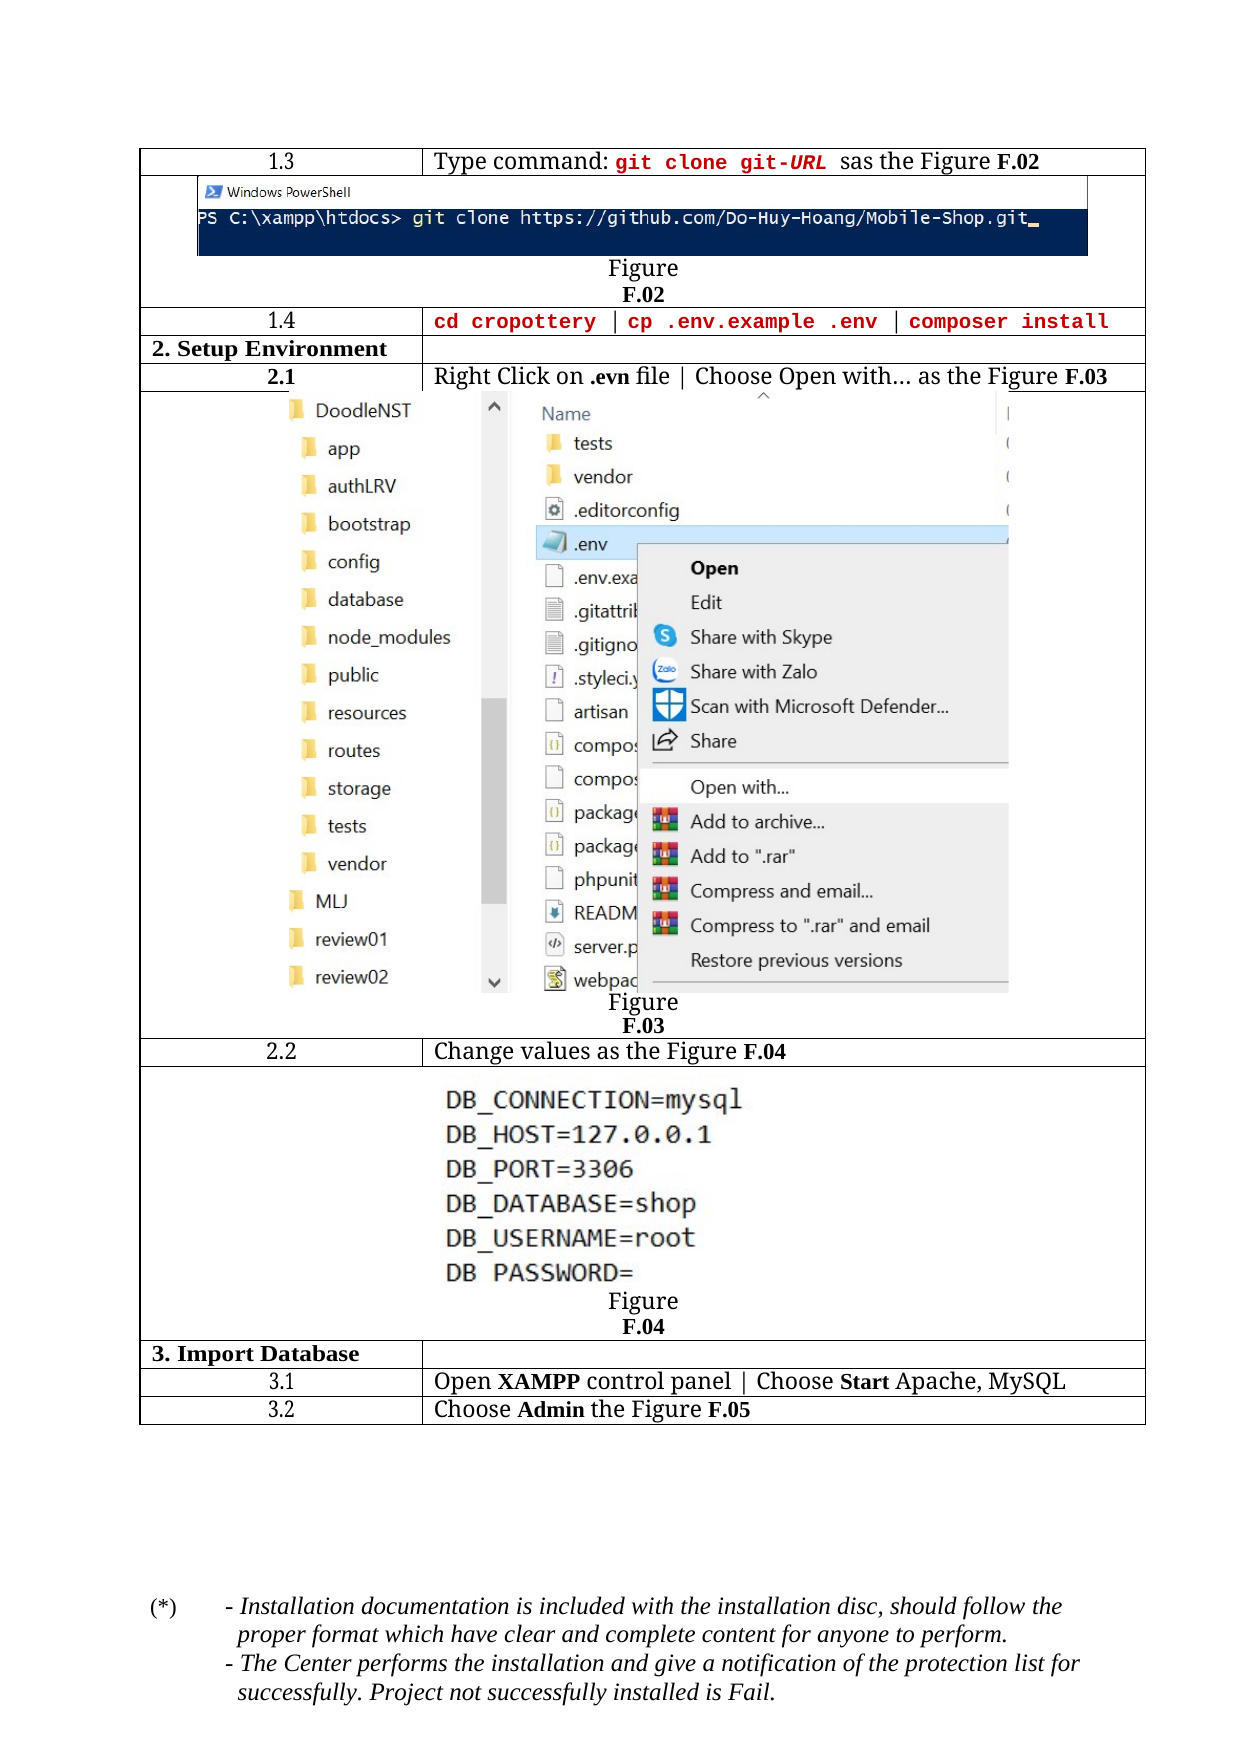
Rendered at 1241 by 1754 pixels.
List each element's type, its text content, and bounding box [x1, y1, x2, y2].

picture [289, 391, 1009, 993]
table_cell [141, 176, 197, 256]
table_cell 2.2 [141, 1039, 422, 1066]
table_cell 3. Import Database [141, 1341, 422, 1368]
table_cell Choose Admin the Figure F.05 [423, 1397, 1145, 1424]
table_cell 2. Setup Environment [141, 336, 422, 363]
picture [440, 1074, 780, 1283]
table_cell Change values as the Figure F.04 [423, 1039, 1145, 1066]
table_header 1.3 [141, 149, 422, 175]
table_cell [423, 336, 1145, 363]
table_cell Figure F.03 [141, 392, 1145, 1038]
table_cell Right Click on .evn file | Choose Open with… as the Figure F.03 [423, 364, 1145, 391]
table_cell Open XAMPP control panel | Choose Start Apache, MySQL [423, 1369, 1145, 1396]
picture [198, 176, 1088, 256]
table_cell Figure F.04 [141, 1067, 1145, 1340]
table_header Type command: git clone git-URL sas the Figure F.02 [423, 149, 1145, 175]
table_cell cd cropottery | cp .env.example .env | composer install [423, 308, 1145, 335]
table_cell Figure F.02 [141, 256, 1145, 307]
table_cell [423, 1341, 1145, 1368]
table_cell 3.2 [141, 1397, 422, 1424]
table_cell [1088, 176, 1145, 256]
table_cell 1.4 [141, 308, 422, 335]
table_cell 2.1 [141, 364, 422, 391]
table_cell 3.1 [141, 1369, 422, 1396]
